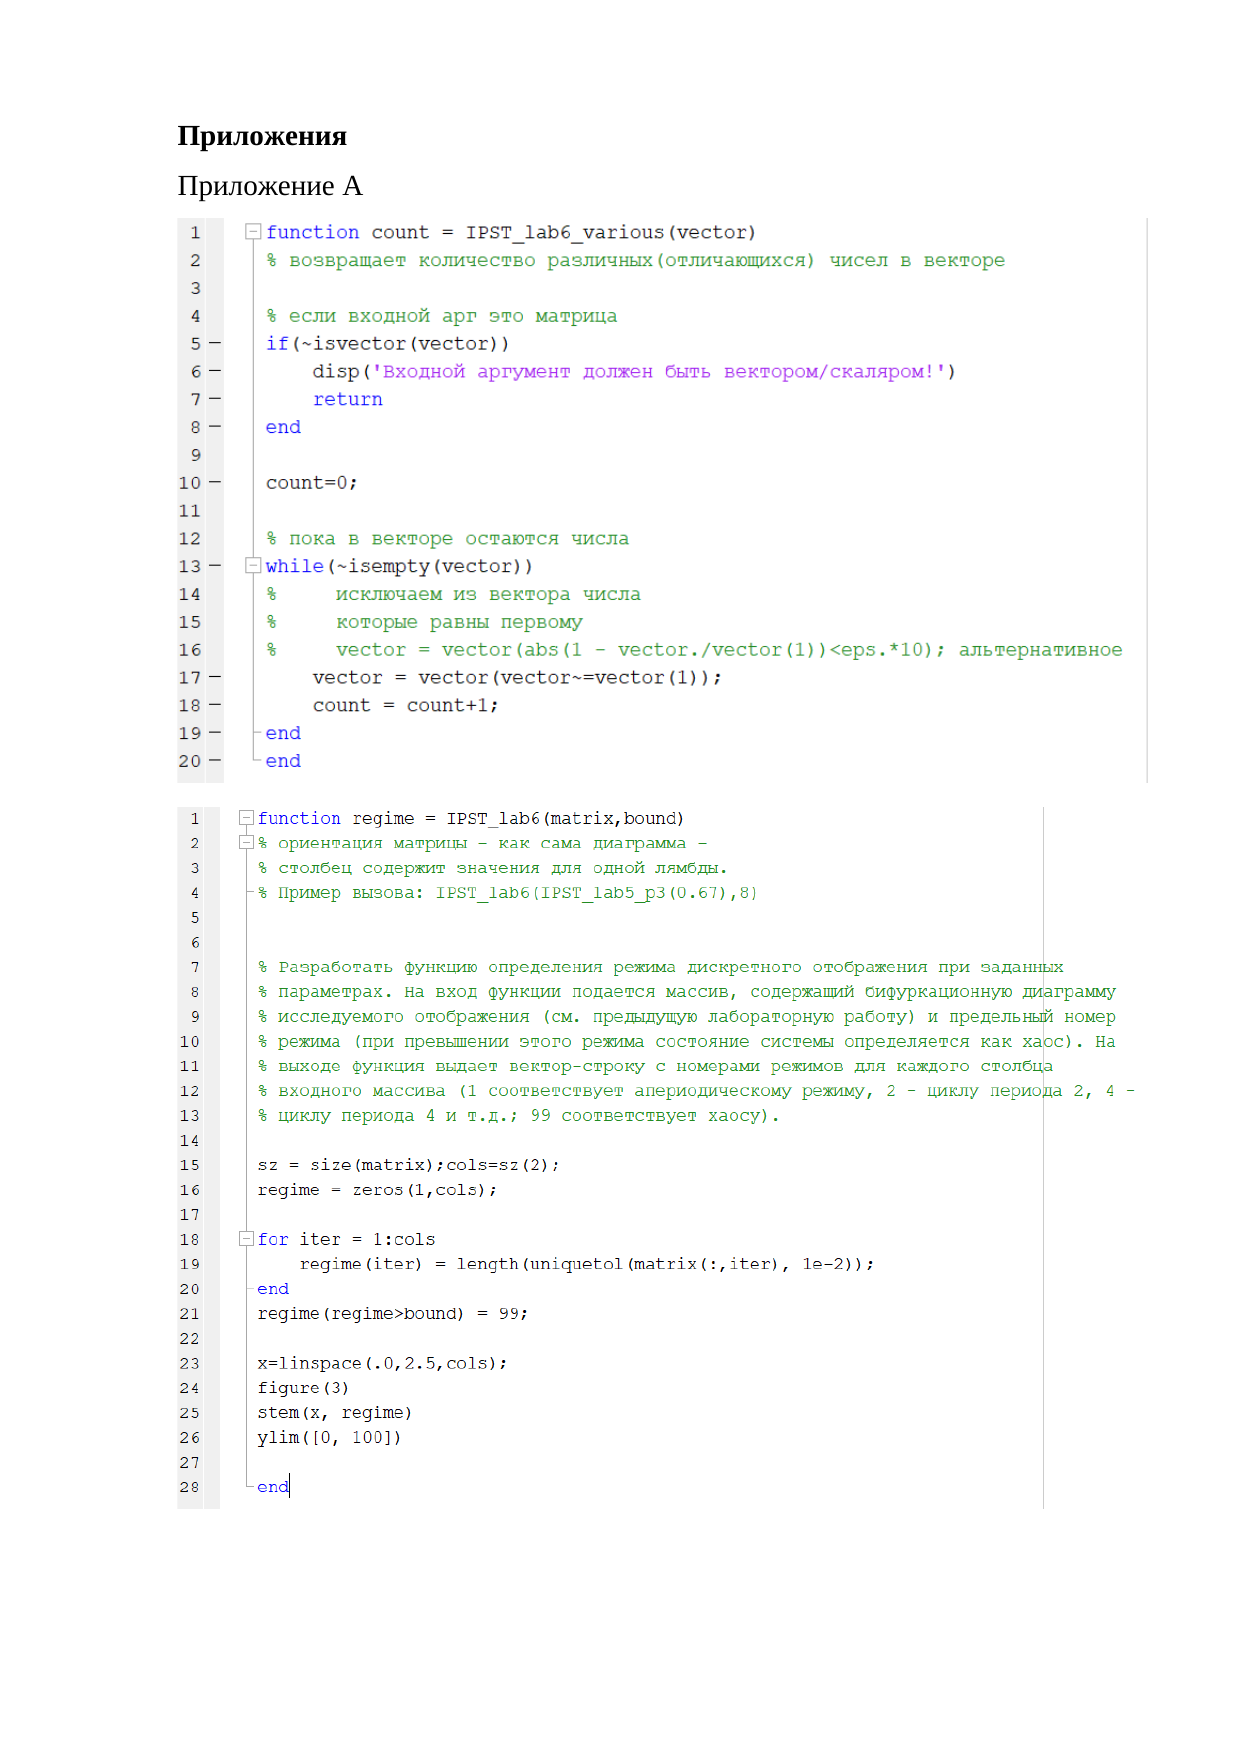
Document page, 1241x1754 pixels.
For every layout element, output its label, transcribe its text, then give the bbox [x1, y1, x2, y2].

subtitle Приложения [177, 118, 1152, 152]
subtitle Приложение А [177, 168, 1152, 202]
picture [177, 218, 1152, 783]
picture [177, 807, 1152, 1509]
